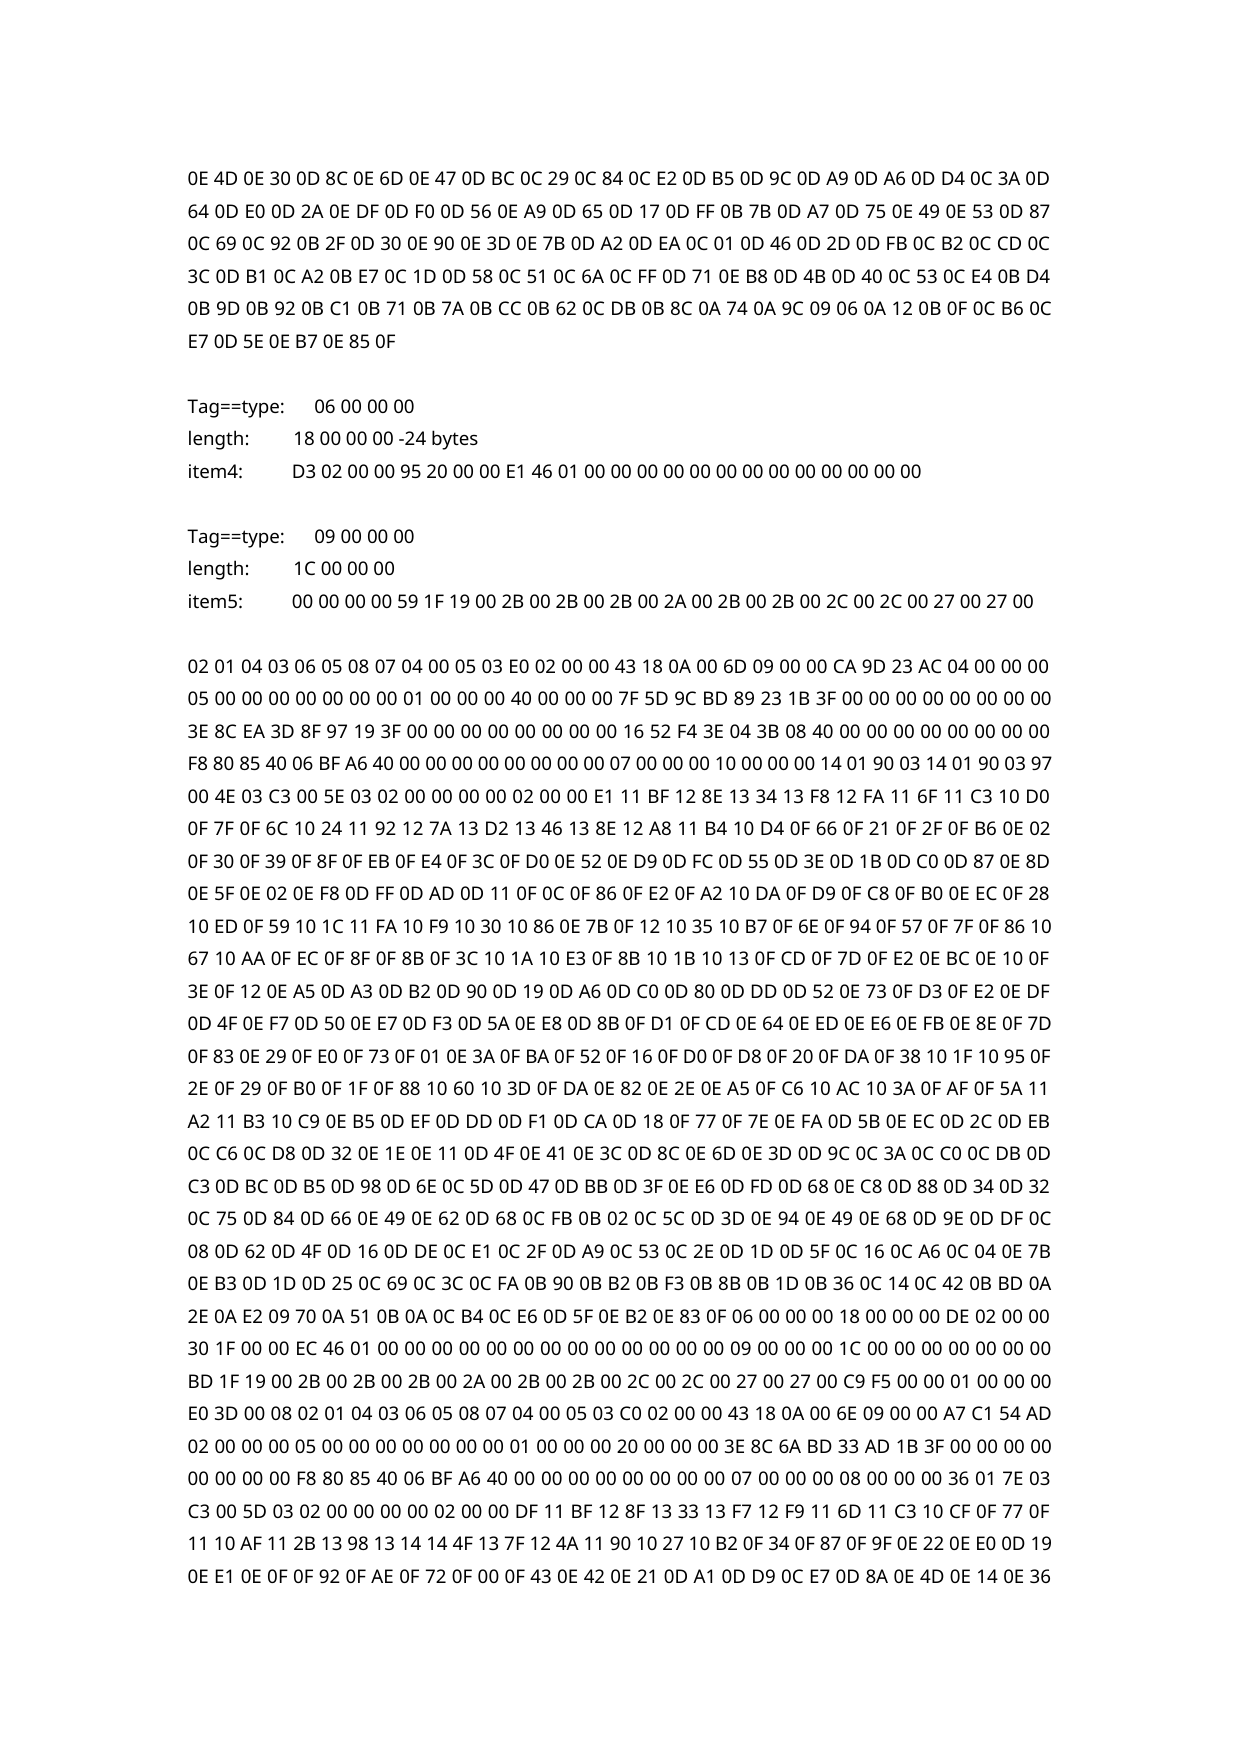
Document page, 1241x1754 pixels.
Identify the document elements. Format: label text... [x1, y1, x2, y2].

text Tag==type: 06 00 00 00 [187, 389, 1053, 422]
text item5: 00 00 00 00 59 1F 19 00 2B 00 2B 00 2B 00 2A 00 2B 00 2B 00 2C 00 2C 00 27 00 27 00 [187, 584, 1053, 617]
text item4: D3 02 00 00 95 20 00 00 E1 46 01 00 00 00 00 00 00 00 00 00 00 00 00 00 [187, 454, 1053, 487]
text length: 1C 00 00 00 [187, 552, 1053, 584]
text Tag==type: 09 00 00 00 [187, 519, 1053, 552]
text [187, 649, 1053, 1592]
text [187, 162, 1053, 357]
text length: 18 00 00 00 -24 bytes [187, 422, 1053, 454]
